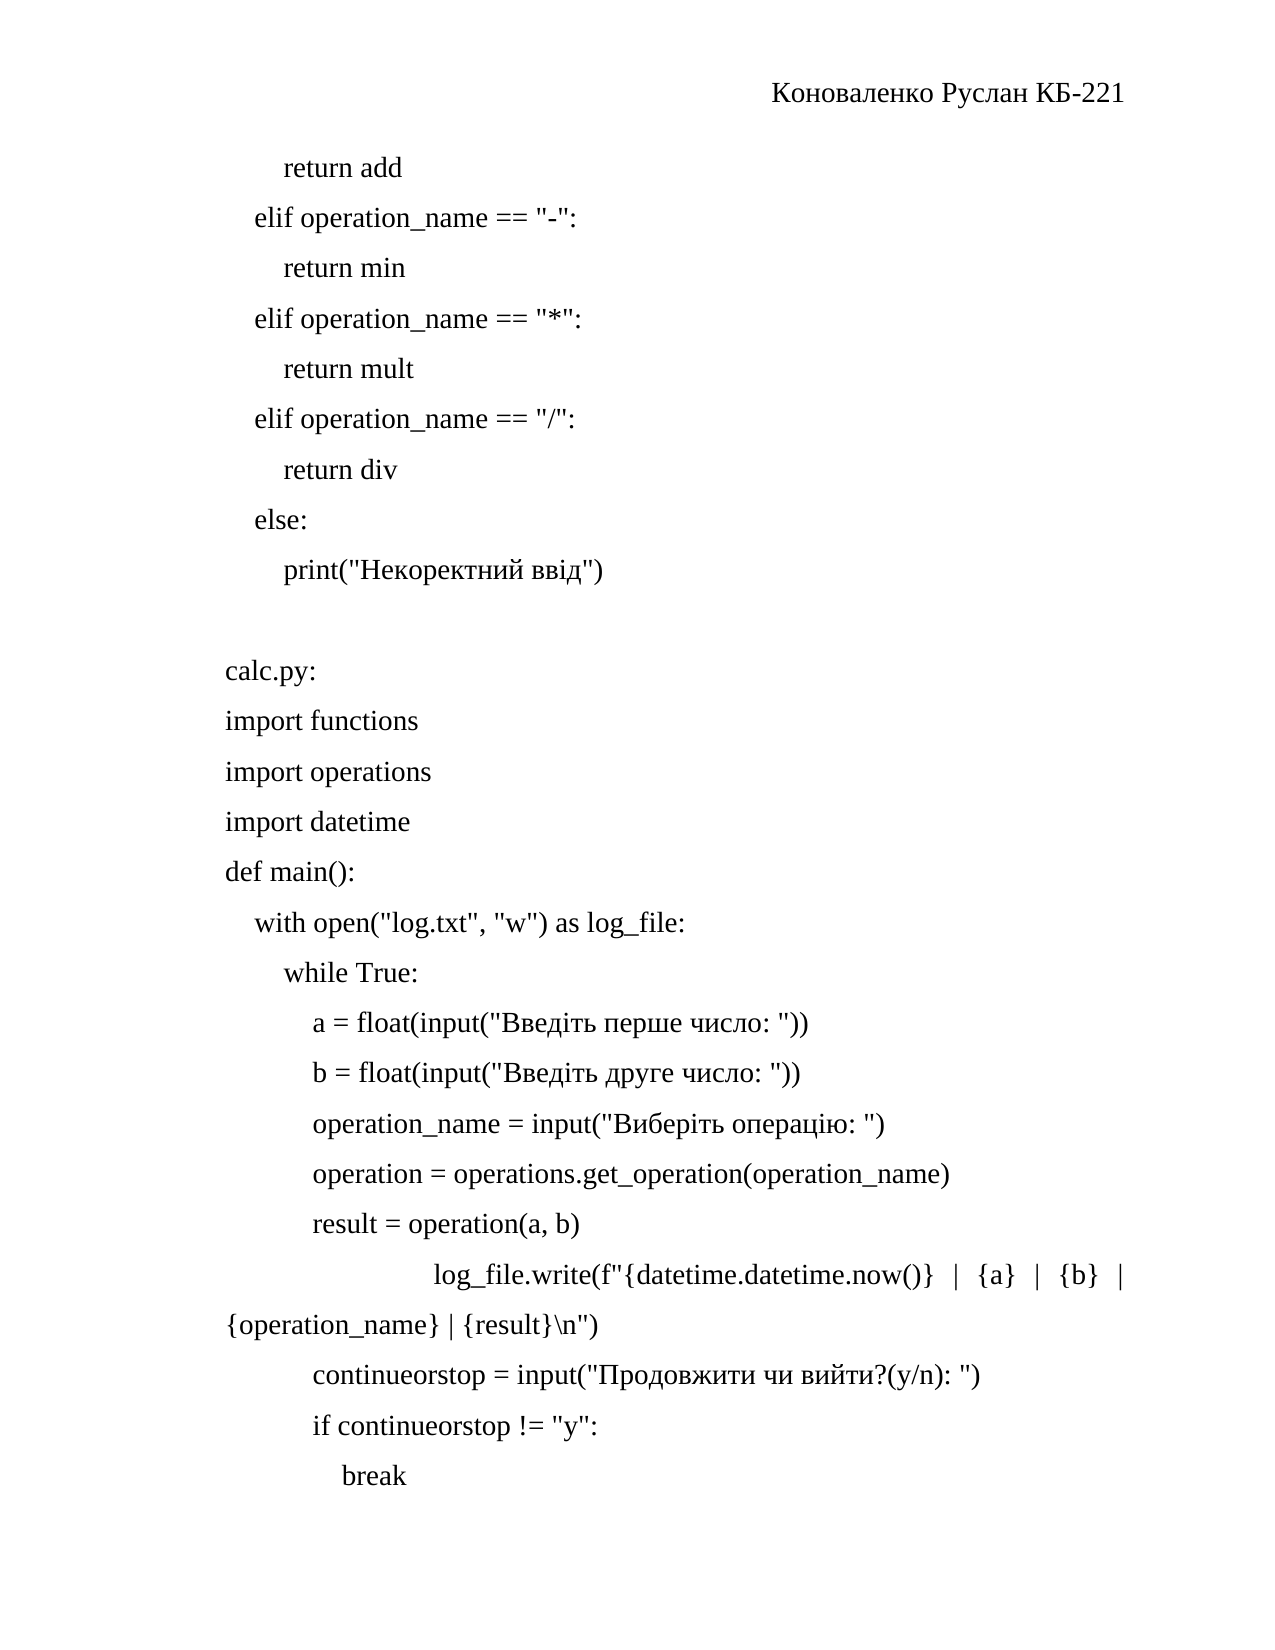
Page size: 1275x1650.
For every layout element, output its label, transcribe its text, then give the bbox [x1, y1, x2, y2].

list else: [225, 502, 1125, 536]
list def main(): [225, 854, 1125, 888]
list return min [225, 251, 1125, 284]
list b = float(input("Введіть друге число: ")) [225, 1056, 1125, 1089]
list break [225, 1458, 1125, 1492]
list elif operation_name == "/": [225, 402, 1125, 435]
list import functions [225, 703, 1125, 737]
list import operations [225, 754, 1125, 787]
list operation = operations.get_operation(operation_name) [225, 1156, 1125, 1190]
list while True: [225, 955, 1125, 988]
list print("Некоректний ввід") [225, 552, 1125, 586]
list return mult [225, 351, 1125, 385]
list calc.py: [225, 653, 1125, 687]
list return add [225, 150, 1125, 183]
list if continueorstop != "y": [225, 1408, 1125, 1441]
list elif operation_name == "-": [225, 200, 1125, 234]
list a = float(input("Введіть перше число: ")) [225, 1005, 1125, 1039]
list log_file.write(f"{datetime.datetime.now()} | {a} | {b} | {operation_name} | {result}\n") [225, 1257, 1125, 1341]
list continueorstop = input("Продовжити чи вийти?(y/n): ") [225, 1357, 1125, 1391]
list result = operation(a, b) [225, 1207, 1125, 1240]
list return div [225, 452, 1125, 485]
list with open("log.txt", "w") as log_file: [225, 905, 1125, 938]
list operation_name = input("Виберіть операцію: ") [225, 1106, 1125, 1139]
list import datetime [225, 804, 1125, 838]
list elif operation_name == "*": [225, 301, 1125, 334]
